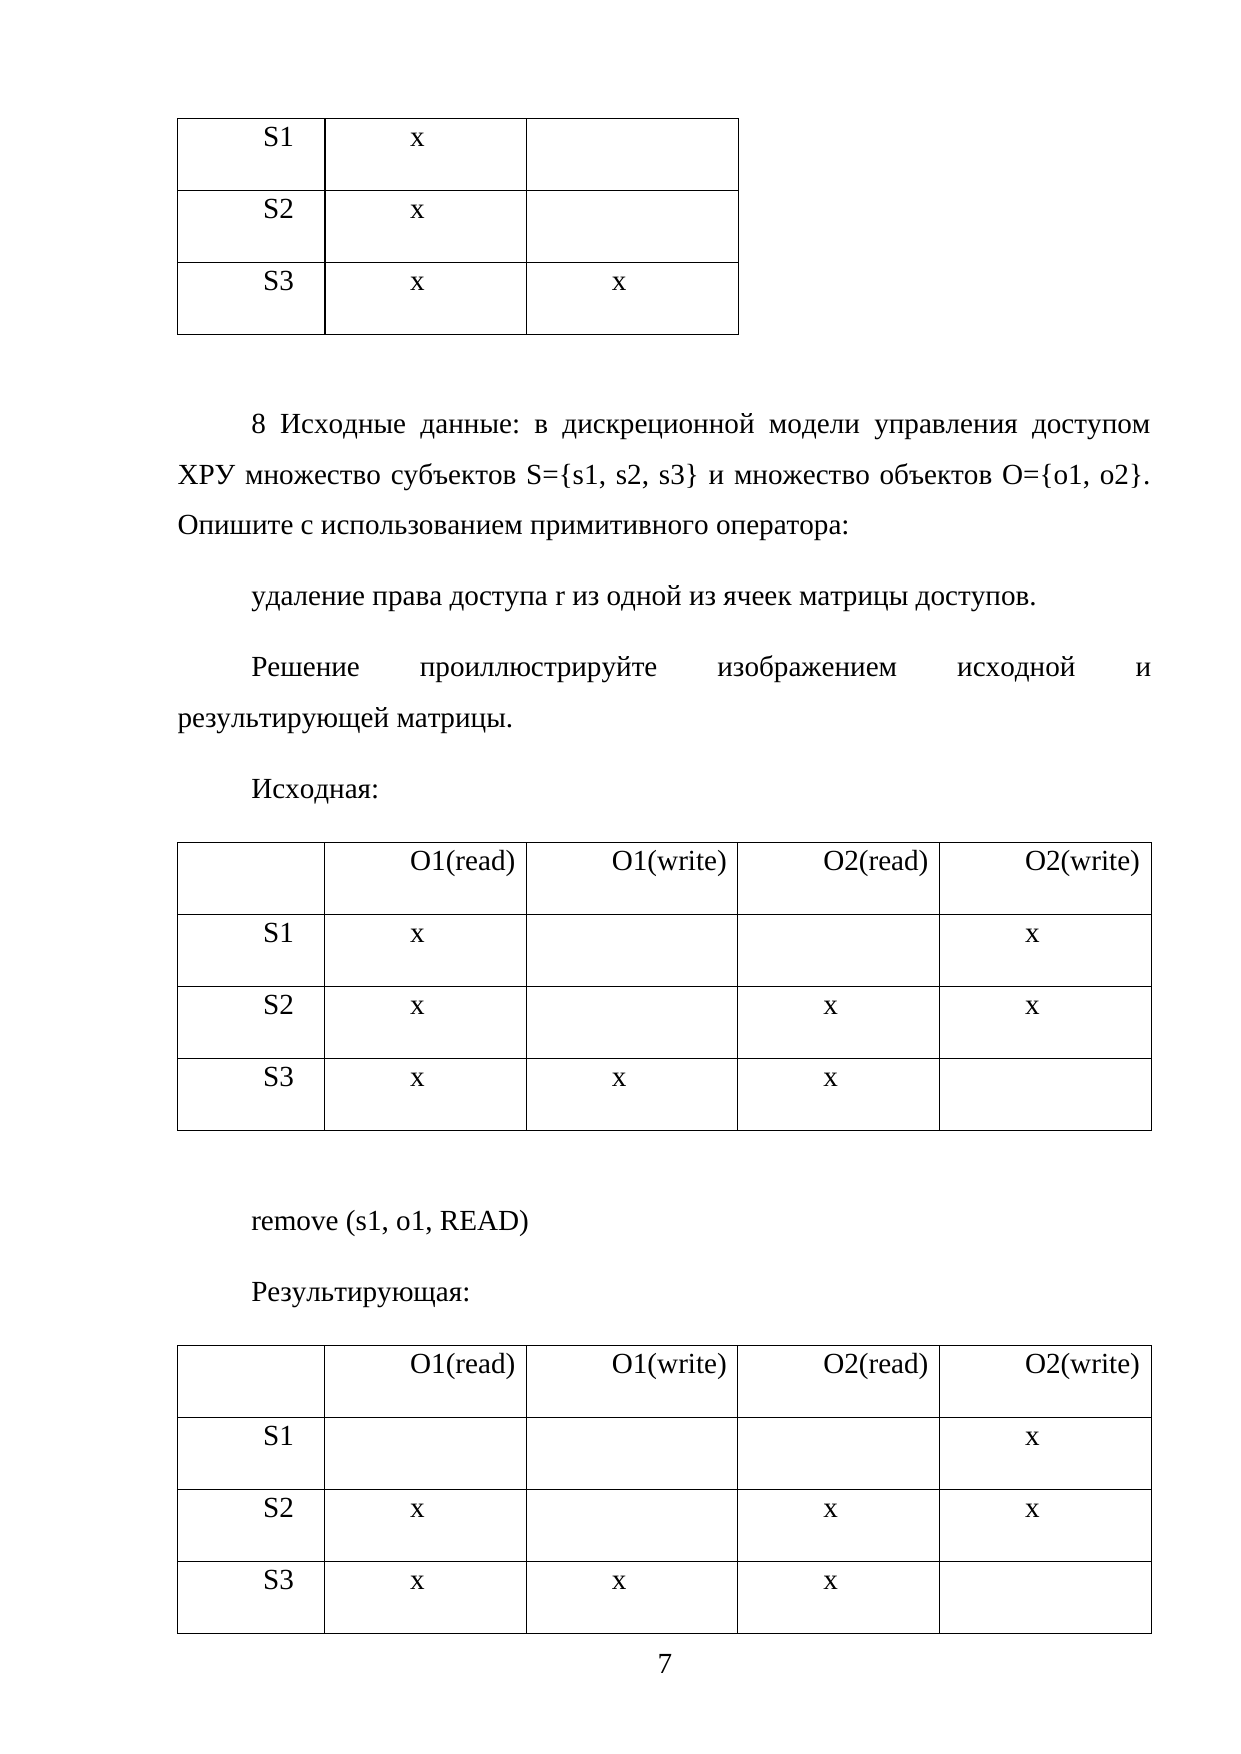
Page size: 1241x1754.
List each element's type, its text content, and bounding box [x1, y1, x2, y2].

text remove (s1, o1, READ) [177, 1203, 1152, 1236]
table_cell S1 [178, 1418, 324, 1489]
table_cell x [326, 263, 526, 334]
table_cell [940, 1562, 1151, 1633]
table_cell x [325, 1562, 526, 1633]
table_cell x [527, 1562, 737, 1633]
table_header O2(read) [738, 843, 939, 914]
table_header O1(read) [325, 843, 526, 914]
table_cell x [940, 987, 1151, 1058]
text Решение проиллюстрируйте изображением исходной и результирующей матрицы. [177, 649, 1152, 733]
table_cell x [940, 1490, 1151, 1561]
table_cell S2 [178, 1490, 324, 1561]
table_header O2(write) [940, 1346, 1151, 1417]
table_cell [527, 1490, 737, 1561]
table_cell S3 [178, 263, 324, 334]
table_cell x [325, 1490, 526, 1561]
table_cell [527, 915, 737, 986]
text удаление права доступа r из одной из ячеек матрицы доступов. [177, 578, 1152, 612]
text 8 Исходные данные: в дискреционной модели управления доступом ХРУ множество субъектов S={s1, s2, s3} и множество объектов O={o1, o2}. Опишите с использованием примитивного оператора: [177, 407, 1152, 541]
table_cell x [326, 119, 526, 190]
table_cell [738, 1418, 939, 1489]
table_cell [738, 915, 939, 986]
table_header O1(write) [527, 843, 737, 914]
table_header O1(read) [325, 1346, 526, 1417]
table_cell x [325, 987, 526, 1058]
table_cell x [940, 1418, 1151, 1489]
table_cell S3 [178, 1562, 324, 1633]
table_cell [527, 987, 737, 1058]
table_cell [527, 1418, 737, 1489]
table_header O2(read) [738, 1346, 939, 1417]
table_cell x [738, 1059, 939, 1130]
table_cell x [326, 191, 526, 262]
table_cell [527, 119, 738, 190]
text Результирующая: [177, 1274, 1152, 1307]
table_cell x [527, 1059, 737, 1130]
table_cell [527, 191, 738, 262]
table_cell x [940, 915, 1151, 986]
table_cell x [738, 987, 939, 1058]
table_cell S2 [178, 987, 324, 1058]
table_cell [940, 1059, 1151, 1130]
table_cell [325, 1418, 526, 1489]
table_cell S3 [178, 1059, 324, 1130]
table_cell S2 [178, 191, 324, 262]
table_cell x [738, 1490, 939, 1561]
table_cell x [738, 1562, 939, 1633]
table_header [178, 1346, 324, 1417]
table_cell x [325, 1059, 526, 1130]
table_cell S1 [178, 915, 324, 986]
table_header O2(write) [940, 843, 1151, 914]
table_header O1(write) [527, 1346, 737, 1417]
text Исходная: [177, 771, 1152, 804]
table_header [178, 843, 324, 914]
table_cell x [325, 915, 526, 986]
table_cell S1 [178, 119, 324, 190]
table_cell x [527, 263, 738, 334]
